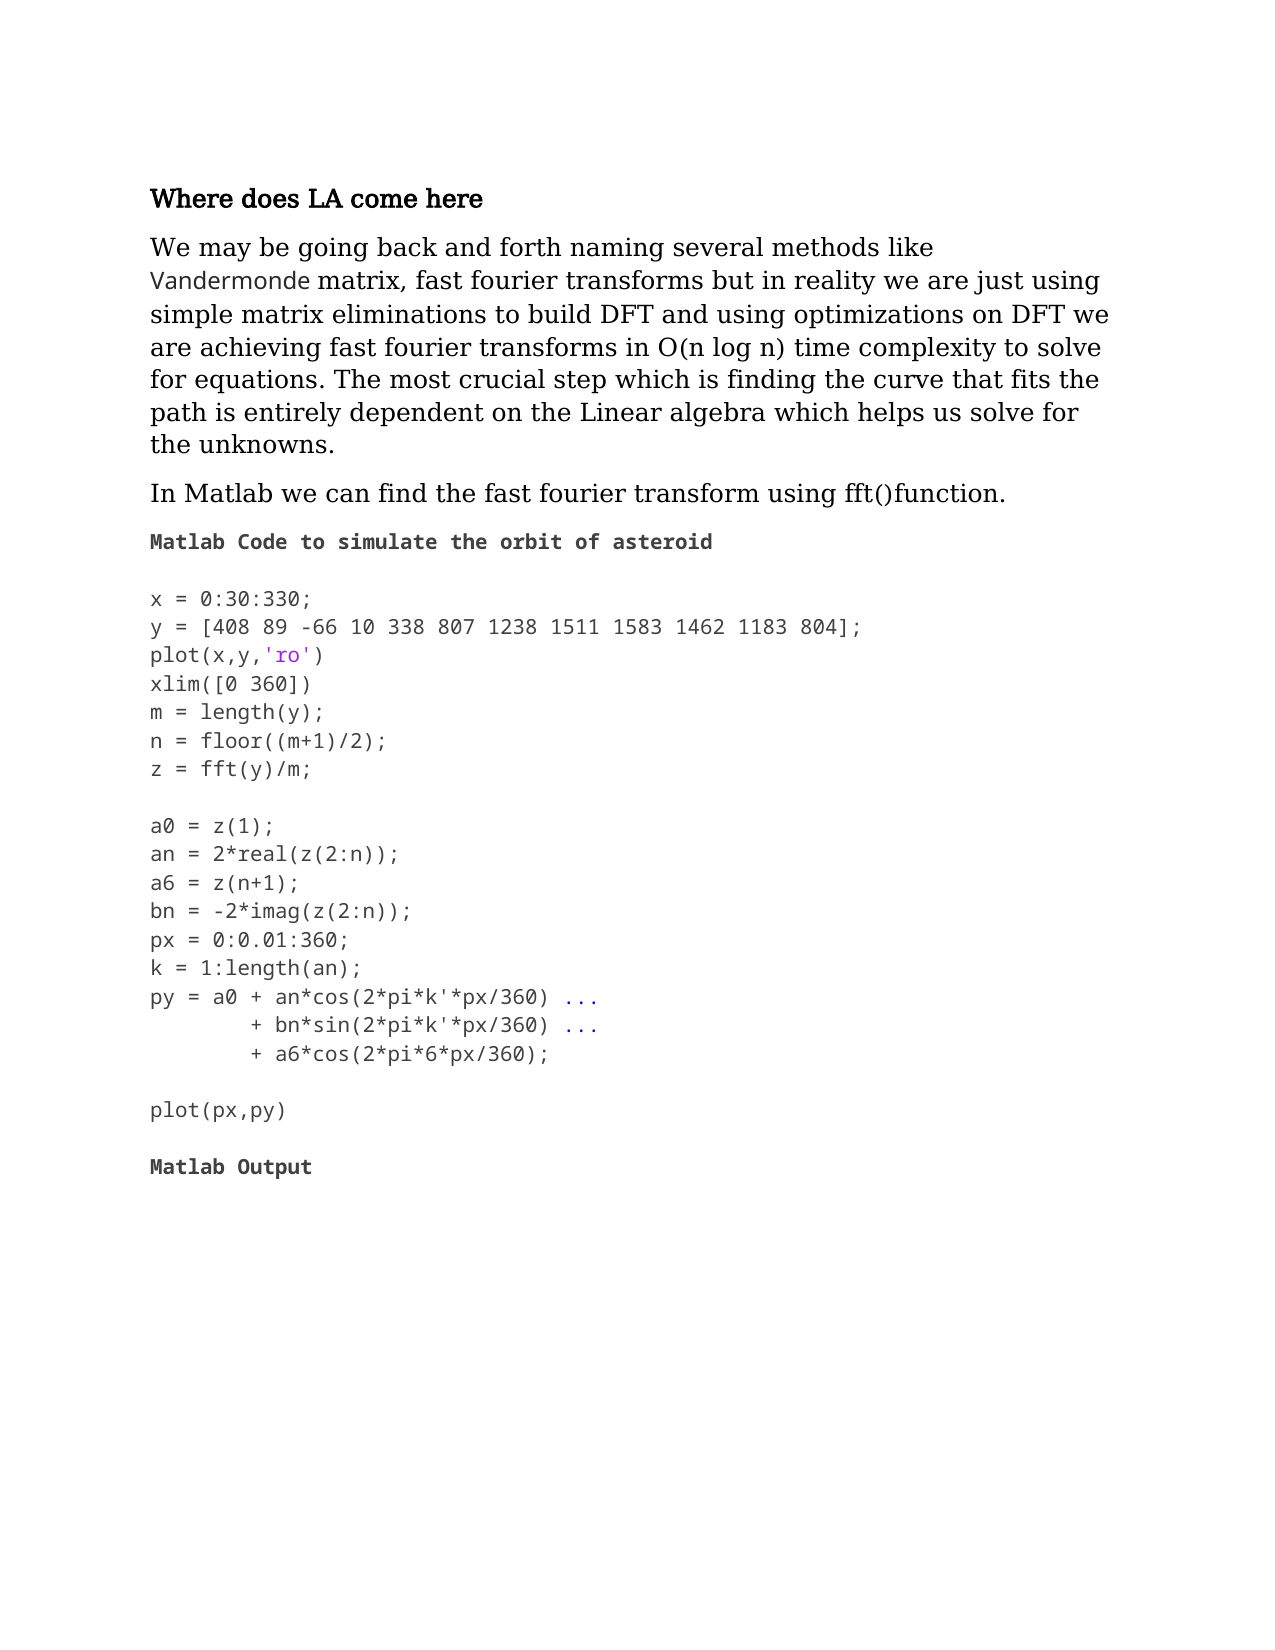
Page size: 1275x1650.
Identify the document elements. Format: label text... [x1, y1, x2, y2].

text z = fft(y)/m; [150, 754, 1125, 783]
text Matlab Code to simulate the orbit of asteroid [150, 527, 1125, 555]
text Matlab Output [150, 1152, 1125, 1181]
text k = 1:length(an); [150, 953, 1125, 982]
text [150, 150, 1125, 212]
text a0 = z(1); [150, 811, 1125, 839]
text plot(px,py) [150, 1096, 1125, 1124]
text plot(x,y,'ro') [150, 641, 1125, 669]
text + bn*sin(2*pi*k'*px/360) ... [150, 1010, 1125, 1039]
text x = 0:30:330; [150, 584, 1125, 612]
text xlim([0 360]) [150, 669, 1125, 697]
text px = 0:0.01:360; [150, 925, 1125, 953]
text We may be going back and forth naming several methods like Vandermonde matrix, fast fourier transforms but in reality we are just using simple matrix eliminations to build DFT and using optimizations on DFT we are achieving fast fourier transforms in O(n log n) time complexity to solve for equations. The most crucial step which is finding the curve that fits the path is entirely dependent on the Linear algebra which helps us solve for the unknowns. [150, 231, 1125, 459]
text m = length(y); [150, 697, 1125, 726]
text py = a0 + an*cos(2*pi*k'*px/360) ... [150, 982, 1125, 1010]
text In Matlab we can find the fast fourier transform using fft()function. [150, 478, 1125, 508]
text + a6*cos(2*pi*6*px/360); [150, 1039, 1125, 1067]
text y = [408 89 -66 10 338 807 1238 1511 1583 1462 1183 804]; [150, 612, 1125, 641]
text bn = -2*imag(z(2:n)); [150, 896, 1125, 925]
text n = floor((m+1)/2); [150, 726, 1125, 754]
text a6 = z(n+1); [150, 868, 1125, 896]
text an = 2*real(z(2:n)); [150, 839, 1125, 868]
